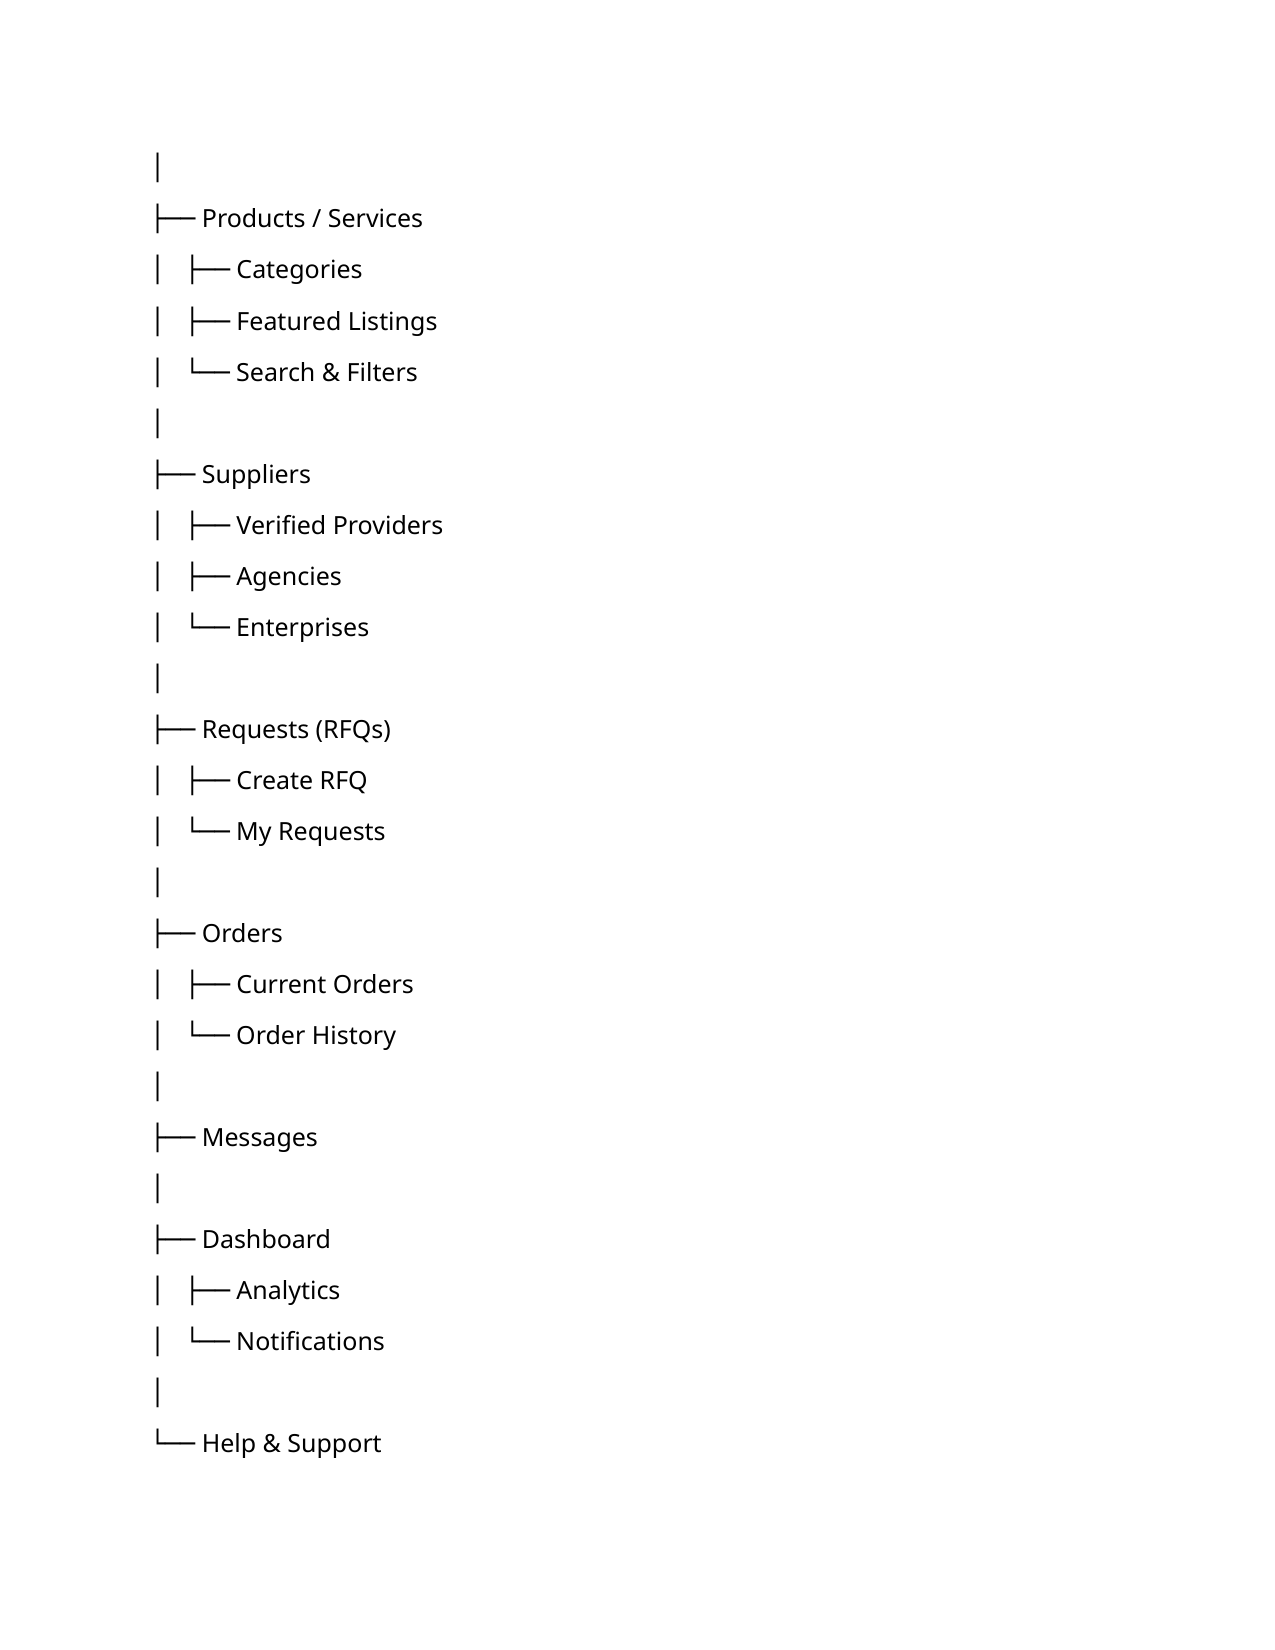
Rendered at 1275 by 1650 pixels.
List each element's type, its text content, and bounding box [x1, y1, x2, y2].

text ├── Orders [150, 916, 1125, 950]
text │ └── Notifications [150, 1324, 1125, 1358]
text │ ├── Featured Listings [150, 303, 1125, 337]
text │ └── Enterprises [150, 609, 1125, 643]
text ├── Dashboard [150, 1222, 1125, 1256]
text │ [150, 150, 1125, 184]
text │ ├── Agencies [150, 558, 1125, 592]
text ├── Suppliers [150, 456, 1125, 490]
text │ [150, 864, 1125, 899]
text │ ├── Current Orders [150, 967, 1125, 1001]
text │ ├── Create RFQ [150, 762, 1125, 797]
text │ [150, 405, 1125, 439]
text │ ├── Analytics [150, 1273, 1125, 1307]
text │ ├── Categories [150, 252, 1125, 286]
text │ [150, 1375, 1125, 1409]
text │ ├── Verified Providers [150, 507, 1125, 541]
text │ └── My Requests [150, 813, 1125, 848]
text │ [150, 1069, 1125, 1103]
text ├── Products / Services [150, 201, 1125, 235]
text │ └── Order History [150, 1018, 1125, 1052]
text │ [150, 1171, 1125, 1205]
text └── Help & Support [150, 1426, 1125, 1460]
text │ [150, 660, 1125, 694]
text │ └── Search & Filters [150, 354, 1125, 388]
text ├── Requests (RFQs) [150, 711, 1125, 746]
text ├── Messages [150, 1120, 1125, 1154]
